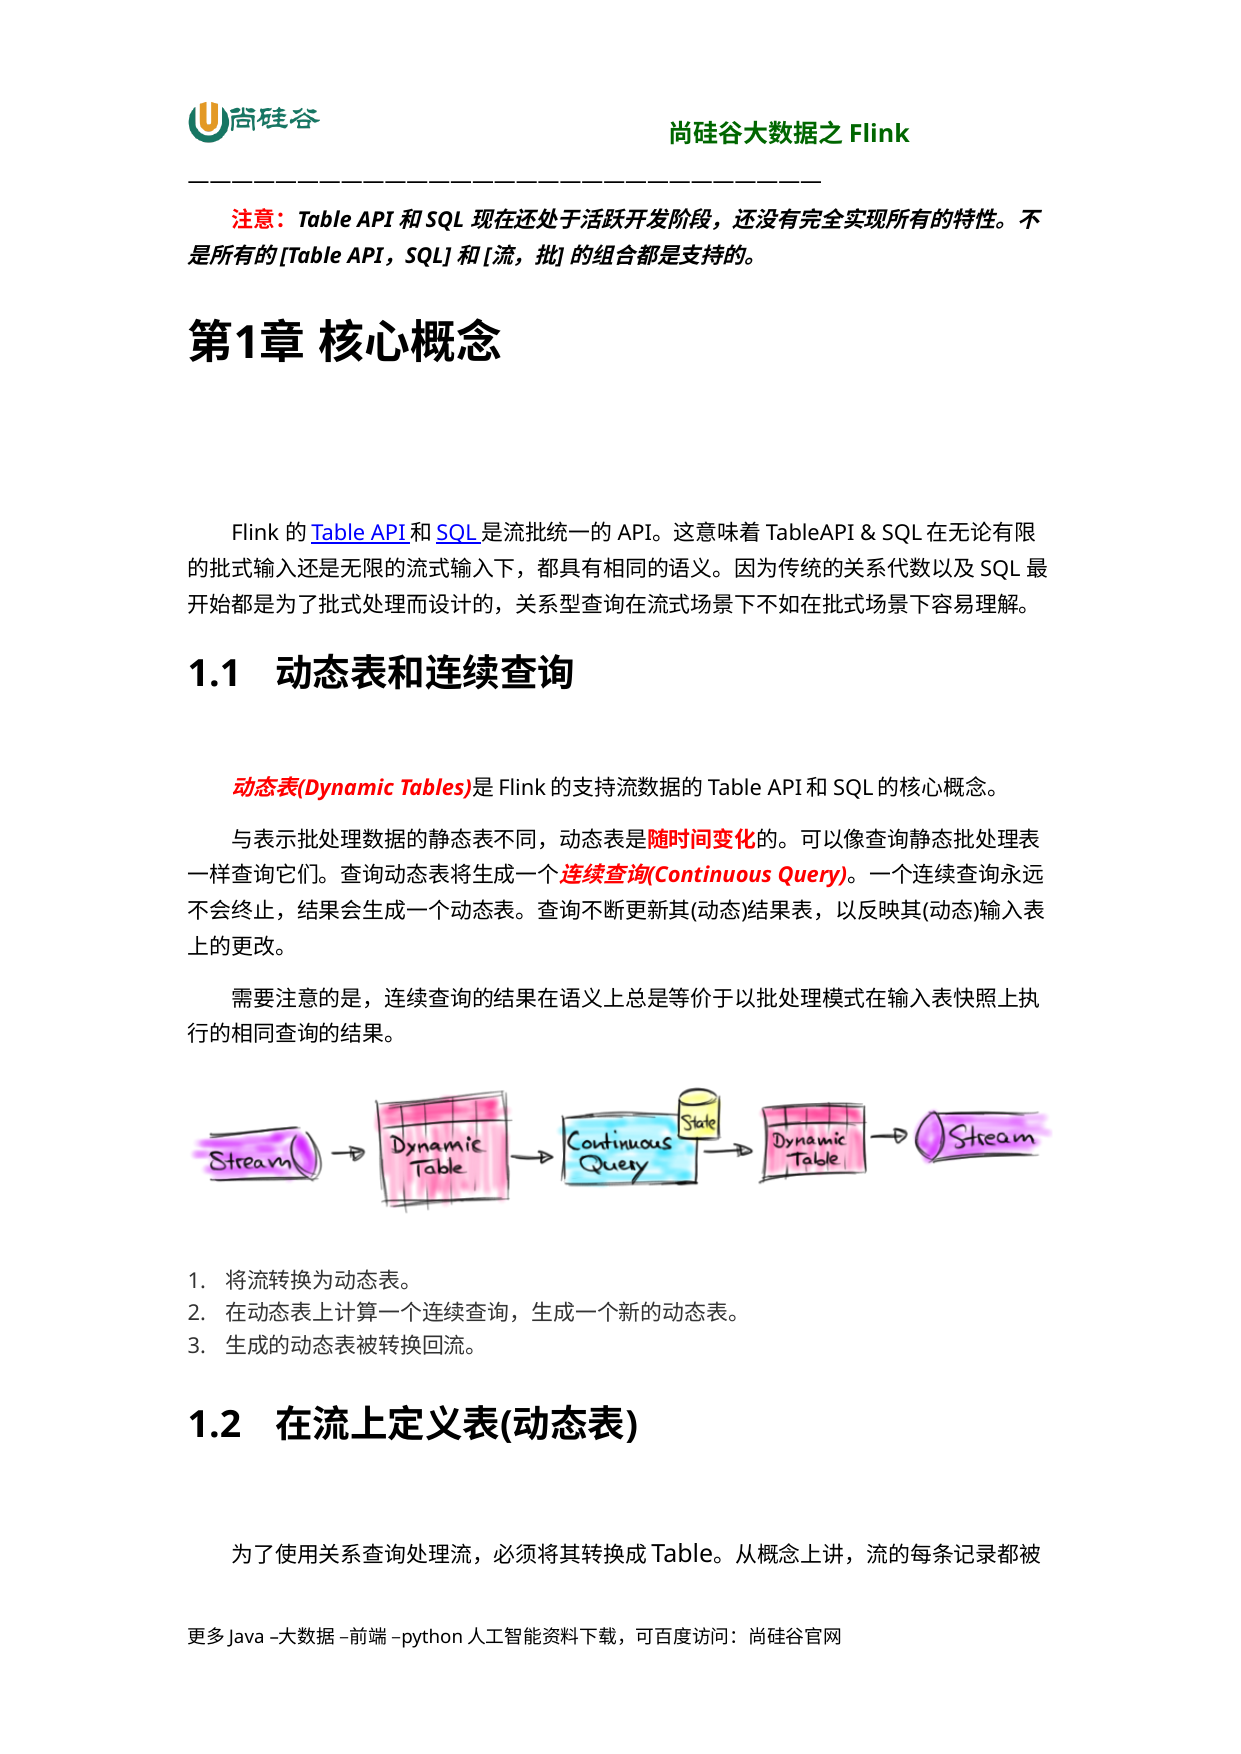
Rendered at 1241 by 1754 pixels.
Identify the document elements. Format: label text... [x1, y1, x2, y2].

subtitle 核心概念 [187, 290, 1053, 387]
text Flink 的Table API和SQL是流批统一的 API。这意味着TableAPI & SQL在无论有限的批式输入还是无限的流式输入下，都具有相同的语义。因为传统的关系代数以及 SQL 最开始都是为了批式处理而设计的，关系型查询在流式场景下不如在批式场景下容易理解。 [187, 515, 1053, 619]
list 生成的动态表被转换回流。 [187, 1327, 1053, 1360]
picture [187, 101, 320, 143]
picture [187, 1083, 1053, 1215]
text 动态表(Dynamic Tables)是Flink的支持流数据的Table API和SQL的核心概念。 [187, 769, 1053, 802]
text 与表示批处理数据的静态表不同，动态表是随时间变化的。可以像查询静态批处理表一样查询它们。查询动态表将生成一个连续查询(Continuous Query)。一个连续查询永远不会终止，结果会生成一个动态表。查询不断更新其(动态)结果表，以反映其(动态)输入表上的更改。 [187, 821, 1053, 961]
text 需要注意的是，连续查询的结果在语义上总是等价于以批处理模式在输入表快照上执行的相同查询的结果。 [187, 980, 1053, 1048]
list 在动态表上计算一个连续查询，生成一个新的动态表。 [187, 1295, 1053, 1327]
text 为了使用关系查询处理流，必须将其转换成Table。从概念上讲，流的每条记录都被解释为对结果表的 INSERT操作。 [187, 1520, 1053, 1585]
subtitle 在流上定义表(动态表) [187, 1389, 1053, 1454]
list 将流转换为动态表。 [187, 1262, 1053, 1295]
text 注意：Table API 和 SQL 现在还处于活跃开发阶段，还没有完全实现所有的特性。不是所有的 [Table API，SQL] 和 [流，批] 的组合都是支持的。 [187, 202, 1053, 270]
subtitle 动态表和连续查询 [187, 638, 1053, 703]
